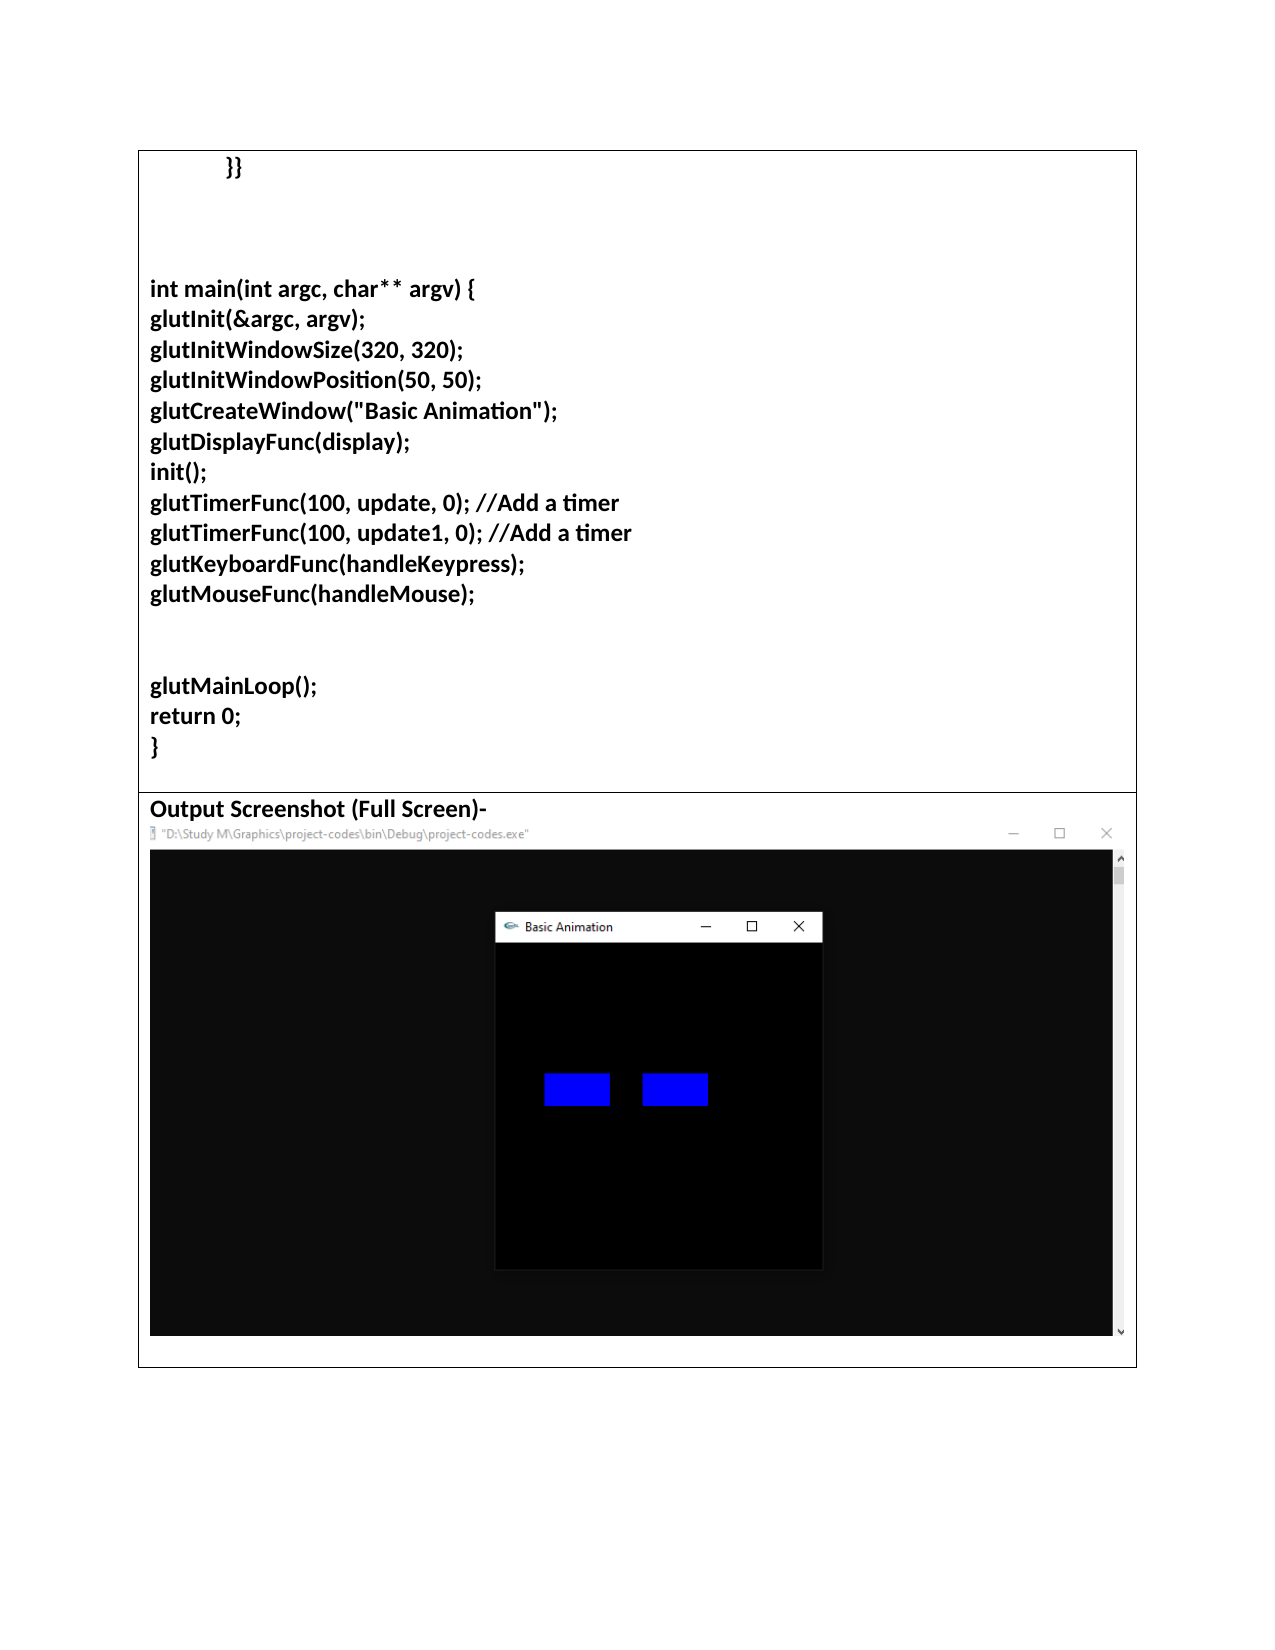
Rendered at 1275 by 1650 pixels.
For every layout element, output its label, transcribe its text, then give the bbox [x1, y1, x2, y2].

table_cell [139, 151, 1136, 792]
table_cell Output Screenshot (Full Screen)- [139, 793, 1136, 1367]
picture [150, 823, 1124, 1336]
